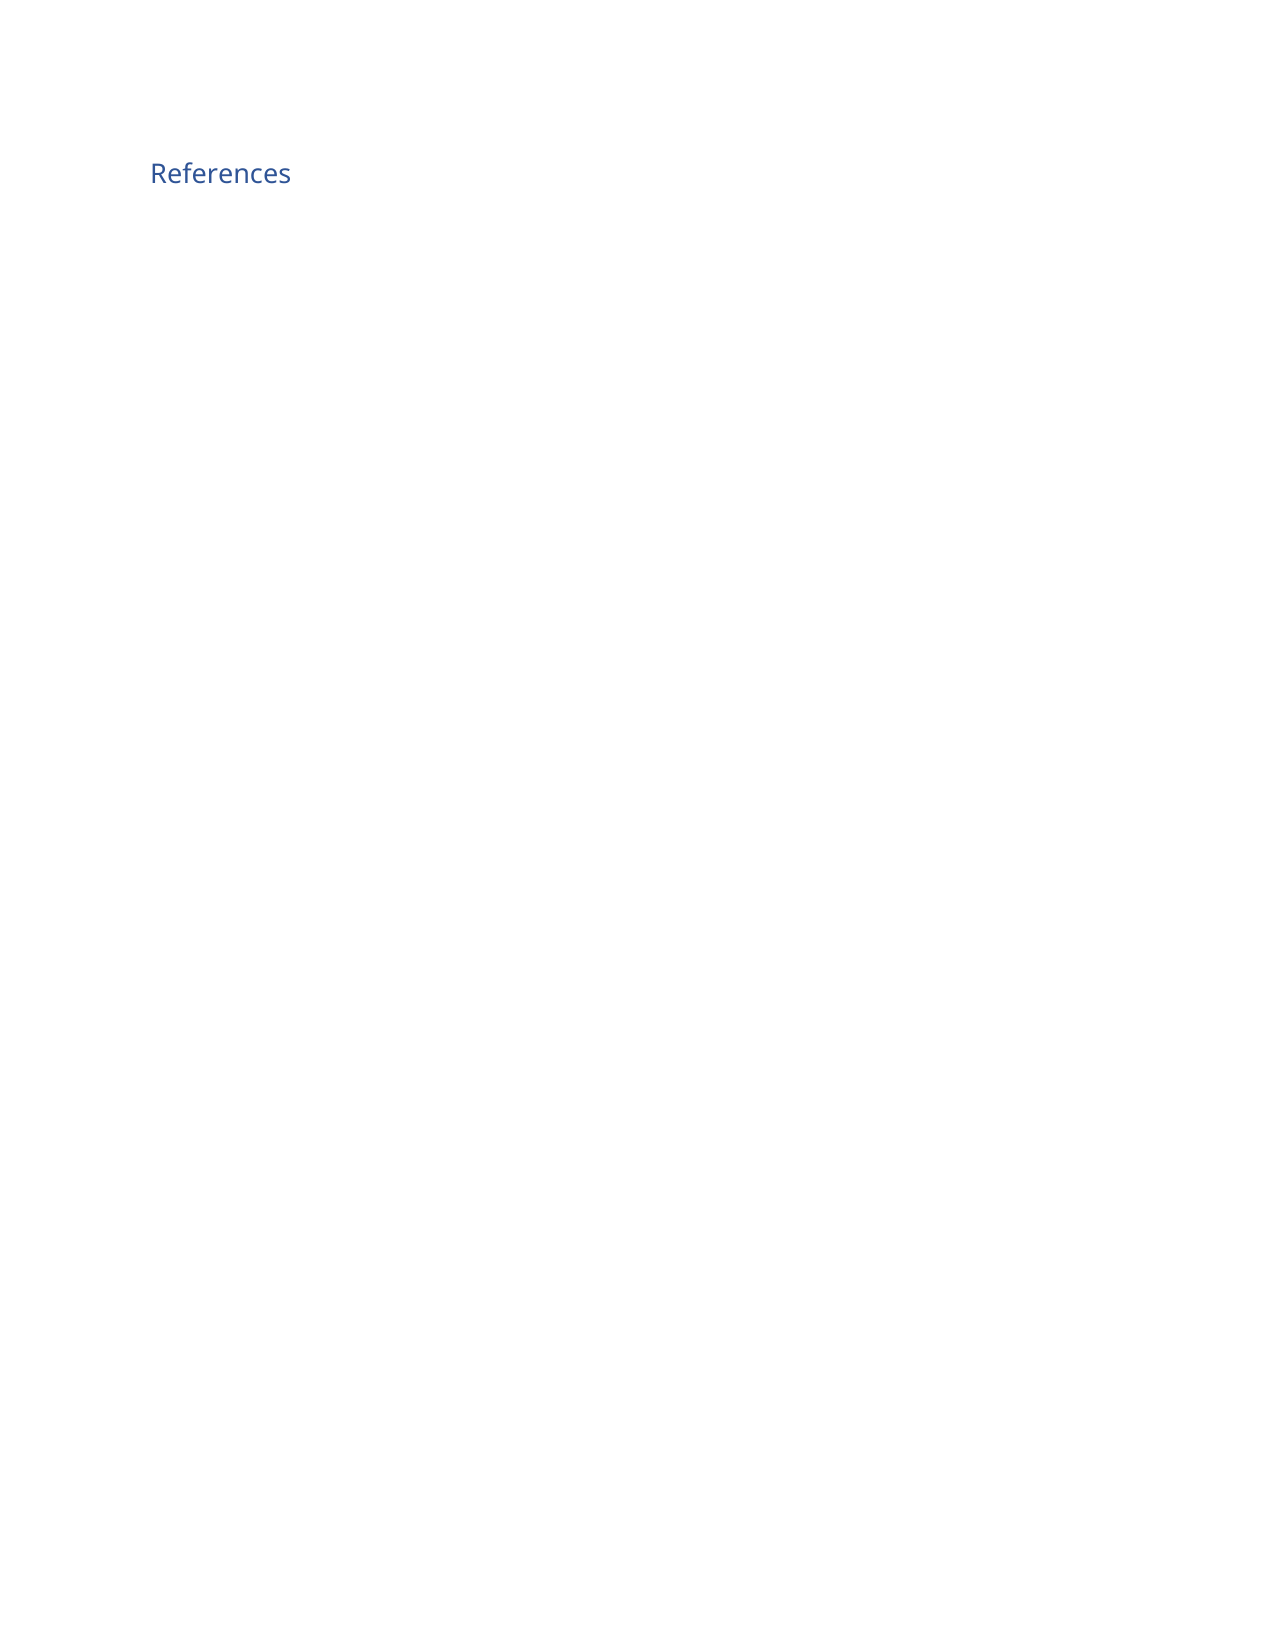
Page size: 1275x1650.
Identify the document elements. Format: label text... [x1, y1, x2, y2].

subtitle References [150, 154, 1125, 191]
